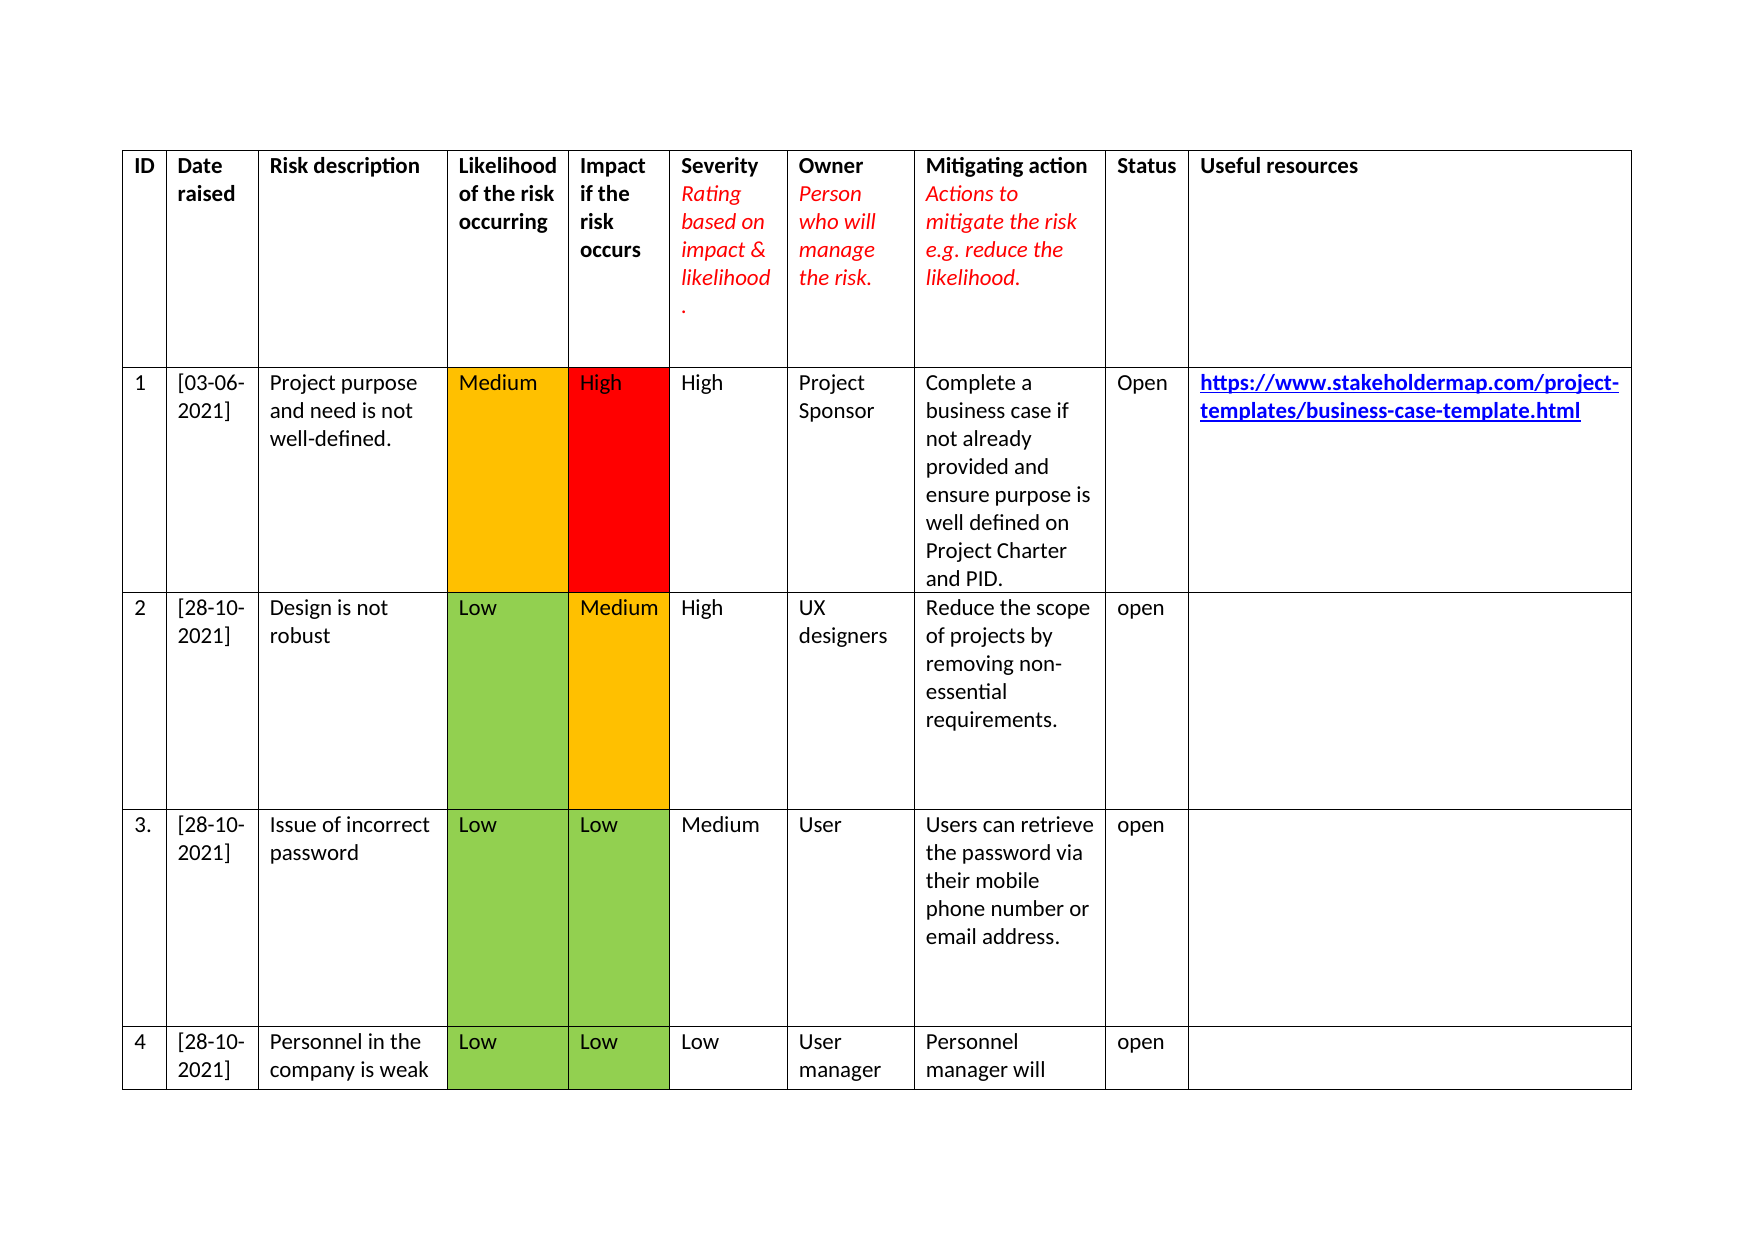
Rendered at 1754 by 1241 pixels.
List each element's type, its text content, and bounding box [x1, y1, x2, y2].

table_header Status [1106, 151, 1188, 367]
table_cell Medium [569, 593, 669, 809]
table_header Impact if the risk occurs [569, 151, 669, 367]
table_cell High [569, 368, 669, 592]
table_cell Low [448, 593, 568, 809]
table_cell open [1106, 1027, 1188, 1089]
table_cell UX designers [788, 593, 914, 809]
table_header Mitigating action Actions to mitigate the risk e.g. reduce the likelihood. [915, 151, 1105, 367]
table_cell High [670, 593, 787, 809]
table_cell 4 [123, 1027, 166, 1089]
table_cell [28-10-2021] [167, 810, 258, 1026]
table_cell [1189, 810, 1631, 1026]
table_cell open [1106, 593, 1188, 809]
table_cell Low [448, 1027, 568, 1089]
table_cell Low [569, 1027, 669, 1089]
table_cell Project purpose and need is not well-defined. [259, 368, 447, 592]
table_cell Low [670, 1027, 787, 1089]
table_cell Issue of incorrect password [259, 810, 447, 1026]
table_cell open [1106, 810, 1188, 1026]
table_header ID [123, 151, 166, 367]
table_cell [28-10-2021] [167, 1027, 258, 1089]
table_cell Medium [670, 810, 787, 1026]
table_header Likelihood of the risk occurring [448, 151, 568, 367]
table_cell User manager [788, 1027, 914, 1089]
table_cell Low [569, 810, 669, 1026]
table_header Date raised [167, 151, 258, 367]
table_cell Design is not robust [259, 593, 447, 809]
table_header Owner Person who will manage the risk. [788, 151, 914, 367]
table_cell Users can retrieve the password via their mobile phone number or email address. [915, 810, 1105, 1026]
table_cell Project Sponsor [788, 368, 914, 592]
table_cell [1189, 593, 1631, 809]
table_cell Low [448, 810, 568, 1026]
table_cell High [670, 368, 787, 592]
table_cell Medium [448, 368, 568, 592]
table_cell 2 [123, 593, 166, 809]
table_header Risk description [259, 151, 447, 367]
table_cell Open [1106, 368, 1188, 592]
table_cell 3. [123, 810, 166, 1026]
table_cell [03-06-2021] [167, 368, 258, 592]
table_cell Complete a business case if not already provided and ensure purpose is well defined on Project Charter and PID. [915, 368, 1105, 592]
table_cell 1 [123, 368, 166, 592]
table_cell [1189, 1027, 1631, 1089]
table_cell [259, 1027, 447, 1089]
table_header Useful resources [1189, 151, 1631, 367]
table_cell [28-10-2021] [167, 593, 258, 809]
table_cell Reduce the scope of projects by removing non-essential requirements. [915, 593, 1105, 809]
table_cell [915, 1027, 1105, 1089]
table_cell https://www.stakeholdermap.com/project-templates/business-case-template.html [1189, 368, 1631, 592]
table_header Severity Rating based on impact & likelihood. [670, 151, 787, 367]
table_cell User [788, 810, 914, 1026]
